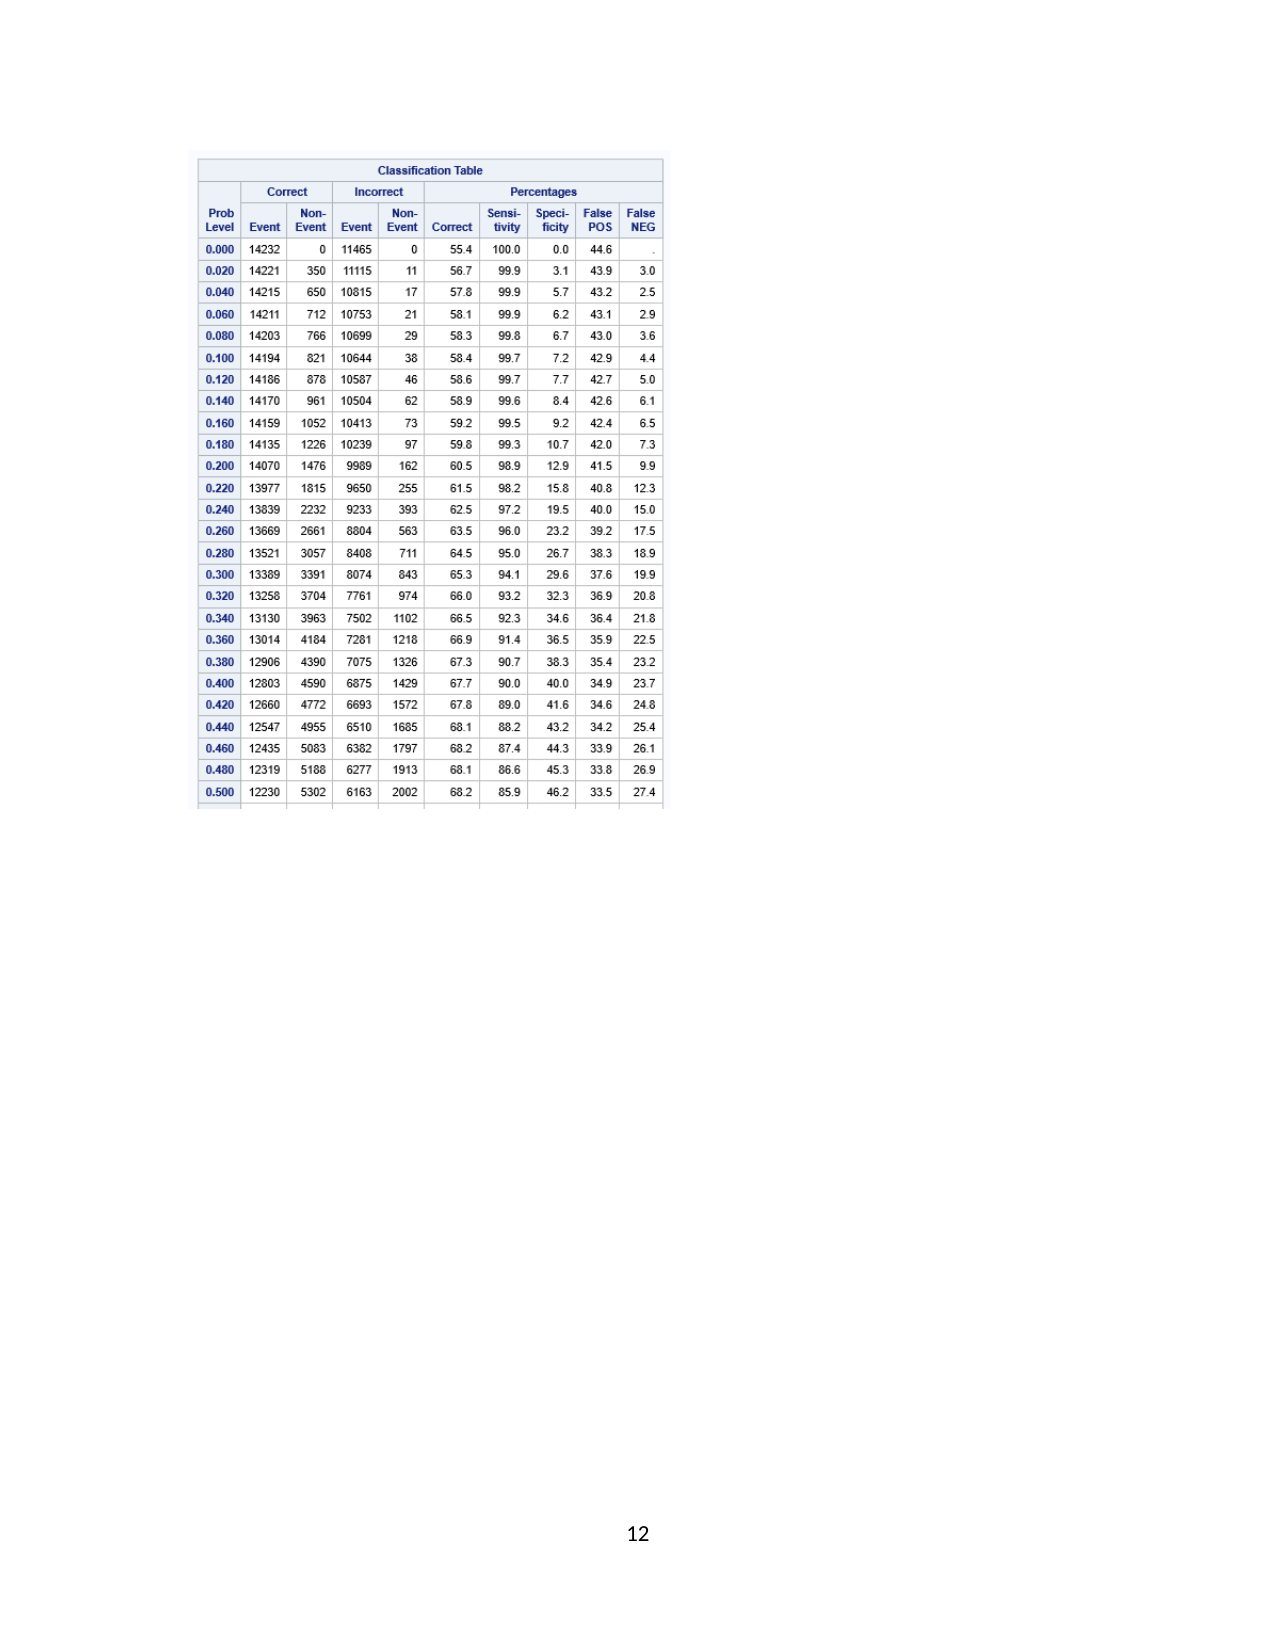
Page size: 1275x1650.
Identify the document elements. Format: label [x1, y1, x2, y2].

picture [187, 150, 671, 809]
